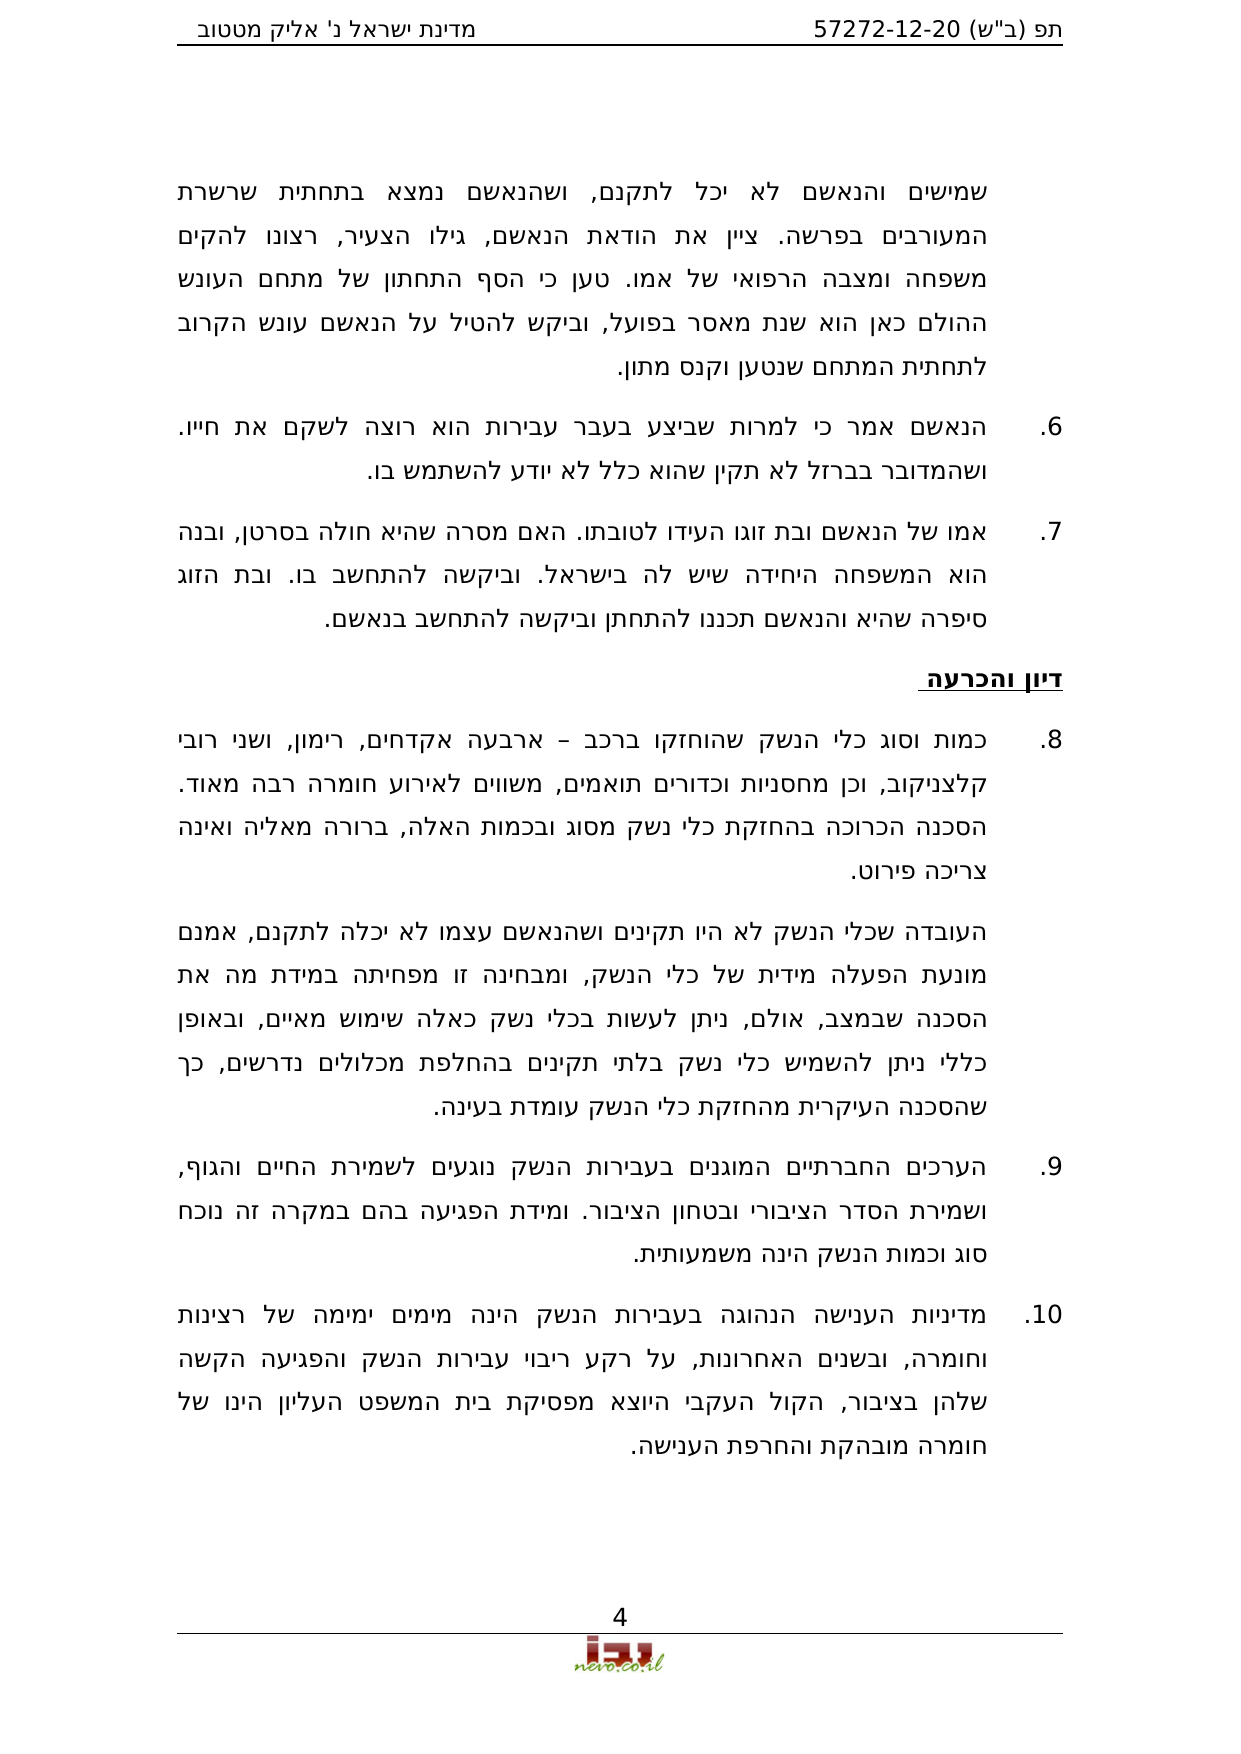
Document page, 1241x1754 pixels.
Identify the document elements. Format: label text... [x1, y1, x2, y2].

text 10. מדיניות הענישה הנהוגה בעבירות הנשק הינה מימים ימימה של רצינות וחומרה, ובשנים האחרונות, על רקע ריבוי עבירות הנשק והפגיעה הקשה שלהן בציבור, הקול העקבי היוצא מפסיקת בית המשפט העליון הינו של חומרה מובהקת והחרפת הענישה. [177, 1300, 1063, 1461]
text דיון והכרעה [177, 665, 1063, 694]
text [177, 177, 1063, 381]
text 7. אמו של הנאשם ובת זוגו העידו לטובתו. האם מסרה שהיא חולה בסרטן, ובנה הוא המשפחה היחידה שיש לה בישראל. וביקשה להתחשב בו. ובת הזוג סיפרה שהיא והנאשם תכננו להתחתן וביקשה להתחשב בנאשם. [177, 517, 1063, 633]
text העובדה שכלי הנשק לא היו תקינים ושהנאשם עצמו לא יכלה לתקנם, אמנם מונעת הפעלה מידית של כלי הנשק, ומבחינה זו מפחיתה במידת מה את הסכנה שבמצב, אולם, ניתן לעשות בכלי נשק כאלה שימוש מאיים, ובאופן כללי ניתן להשמיש כלי נשק בלתי תקינים בהחלפת מכלולים נדרשים, כך שהסכנה העיקרית מהחזקת כלי הנשק עומדת בעינה. [177, 917, 1063, 1121]
text 9. הערכים החברתיים המוגנים בעבירות הנשק נוגעים לשמירת החיים והגוף, ושמירת הסדר הציבורי ובטחון הציבור. ומידת הפגיעה בהם במקרה זה נוכח סוג וכמות הנשק הינה משמעותית. [177, 1152, 1063, 1269]
picture [574, 1635, 666, 1673]
text 8. כמות וסוג כלי הנשק שהוחזקו ברכב – ארבעה אקדחים, רימון, ושני רובי קלצניקוב, וכן מחסניות וכדורים תואמים, משווים לאירוע חומרה רבה מאוד. הסכנה הכרוכה בהחזקת כלי נשק מסוג ובכמות האלה, ברורה מאליה ואינה צריכה פירוט. [177, 725, 1063, 886]
text 6. הנאשם אמר כי למרות שביצע בעבר עבירות הוא רוצה לשקם את חייו. ושהמדובר בברזל לא תקין שהוא כלל לא יודע להשתמש בו. [177, 413, 1063, 486]
